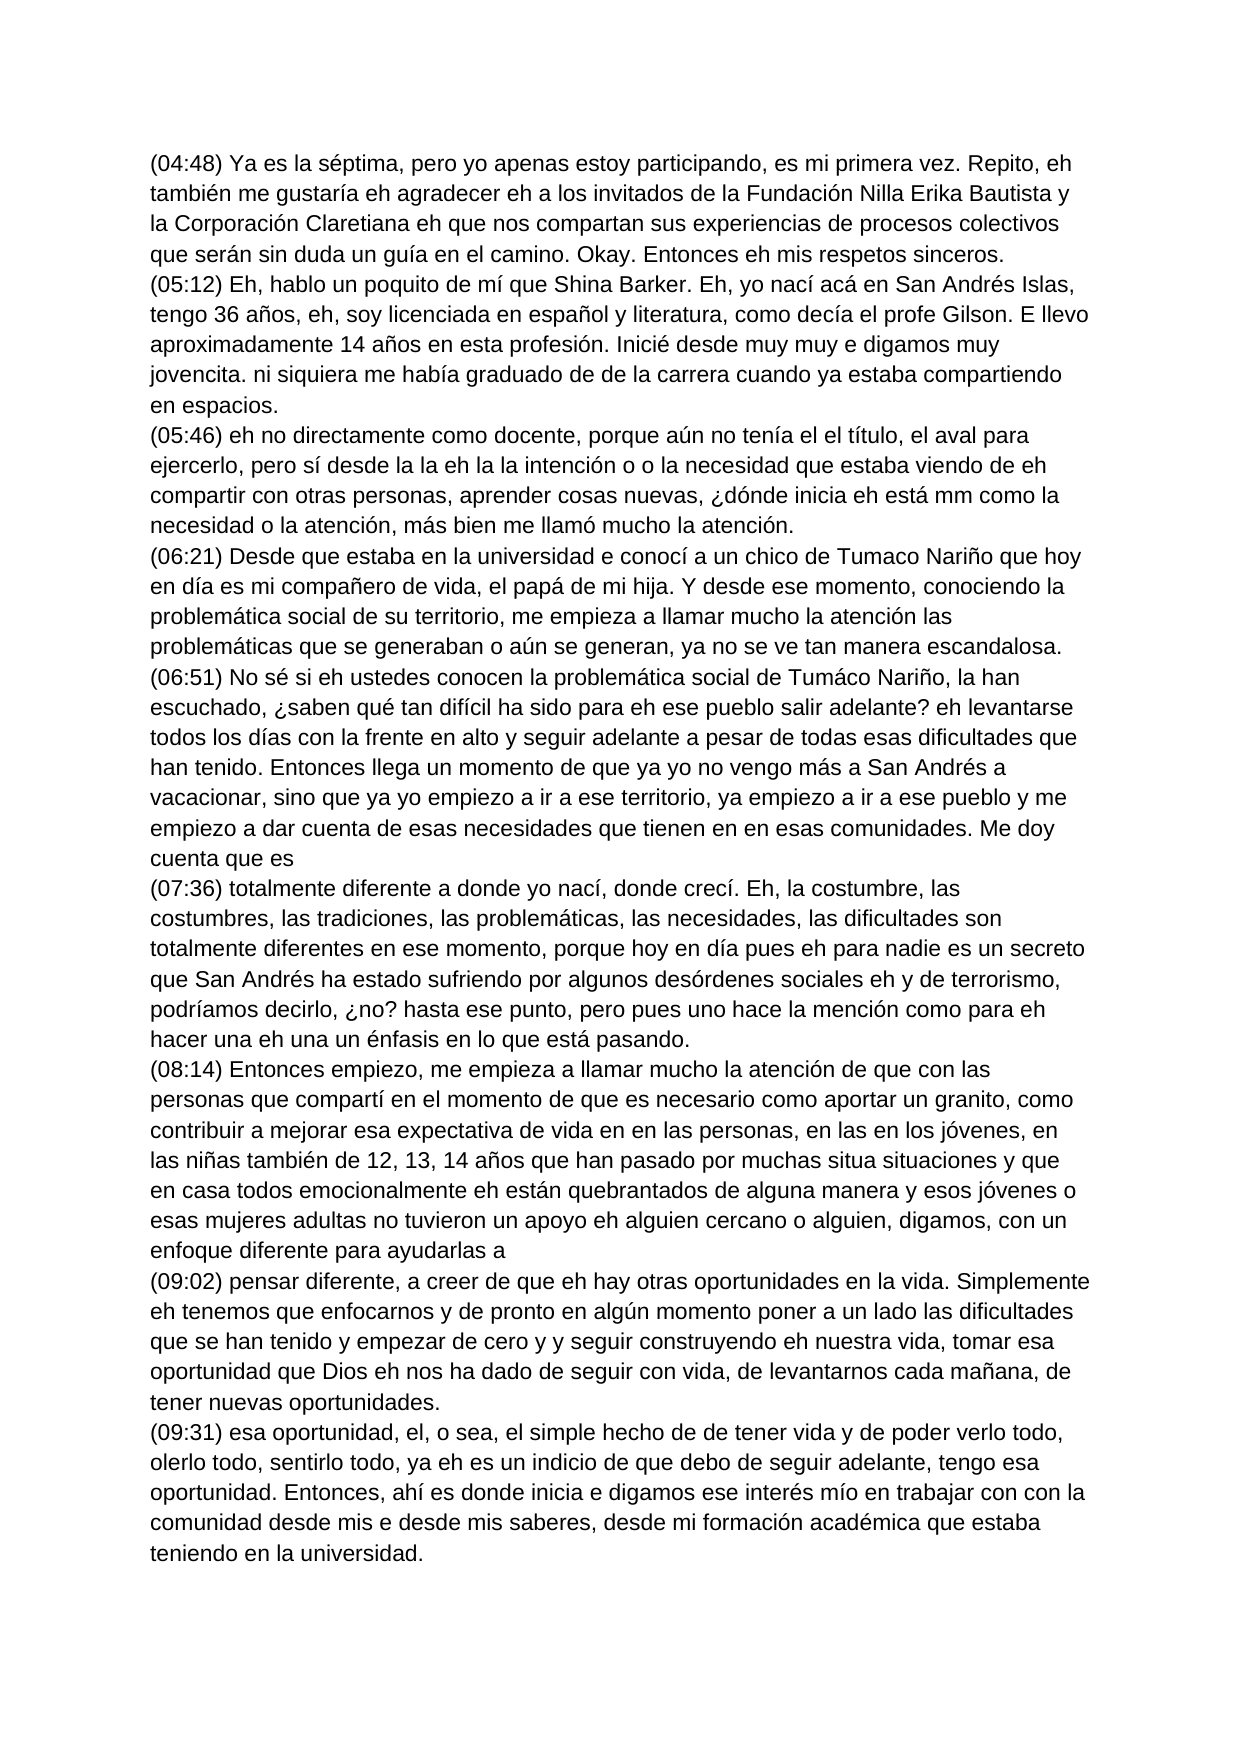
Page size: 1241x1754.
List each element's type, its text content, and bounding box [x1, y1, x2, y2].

text (07:36) totalmente diferente a donde yo nací, donde crecí. Eh, la costumbre, las costumbres, las tradiciones, las problemáticas, las necesidades, las dificultades son totalmente diferentes en ese momento, porque hoy en día pues eh para nadie es un secreto que San Andrés ha estado sufriendo por algunos desórdenes sociales eh y de terrorismo, podríamos decirlo, ¿no? hasta ese punto, pero pues uno hace la mención como para eh hacer una eh una un énfasis en lo que está pasando. [150, 875, 1090, 1052]
text (05:12) Eh, hablo un poquito de mí que Shina Barker. Eh, yo nací acá en San Andrés Islas, tengo 36 años, eh, soy licenciada en español y literatura, como decía el profe Gilson. E llevo aproximadamente 14 años en esta profesión. Inicié desde muy muy e digamos muy jovencita. ni siquiera me había graduado de de la carrera cuando ya estaba compartiendo en espacios. [150, 271, 1090, 418]
text (04:48) Ya es la séptima, pero yo apenas estoy participando, es mi primera vez. Repito, eh también me gustaría eh agradecer eh a los invitados de la Fundación Nilla Erika Bautista y la Corporación Claretiana eh que nos compartan sus experiencias de procesos colectivos que serán sin duda un guía en el camino. Okay. Entonces eh mis respetos sinceros. [150, 150, 1090, 267]
text (06:51) No sé si eh ustedes conocen la problemática social de Tumáco Nariño, la han escuchado, ¿saben qué tan difícil ha sido para eh ese pueblo salir adelante? eh levantarse todos los días con la frente en alto y seguir adelante a pesar de todas esas dificultades que han tenido. Entonces llega un momento de que ya yo no vengo más a San Andrés a vacacionar, sino que ya yo empiezo a ir a ese territorio, ya empiezo a ir a ese pueblo y me empiezo a dar cuenta de esas necesidades que tienen en en esas comunidades. Me doy cuenta que es [150, 663, 1090, 871]
text (08:14) Entonces empiezo, me empieza a llamar mucho la atención de que con las personas que compartí en el momento de que es necesario como aportar un granito, como contribuir a mejorar esa expectativa de vida en en las personas, en las en los jóvenes, en las niñas también de 12, 13, 14 años que han pasado por muchas situa situaciones y que en casa todos emocionalmente eh están quebrantados de alguna manera y esos jóvenes o esas mujeres adultas no tuvieron un apoyo eh alguien cercano o alguien, digamos, con un enfoque diferente para ayudarlas a [150, 1056, 1090, 1264]
text (09:02) pensar diferente, a creer de que eh hay otras oportunidades en la vida. Simplemente eh tenemos que enfocarnos y de pronto en algún momento poner a un lado las dificultades que se han tenido y empezar de cero y y seguir construyendo eh nuestra vida, tomar esa oportunidad que Dios eh nos ha dado de seguir con vida, de levantarnos cada mañana, de tener nuevas oportunidades. [150, 1268, 1090, 1415]
text (09:31) esa oportunidad, el, o sea, el simple hecho de de tener vida y de poder verlo todo, olerlo todo, sentirlo todo, ya eh es un indicio de que debo de seguir adelante, tengo esa oportunidad. Entonces, ahí es donde inicia e digamos ese interés mío en trabajar con con la comunidad desde mis e desde mis saberes, desde mi formación académica que estaba teniendo en la universidad. [150, 1419, 1090, 1566]
text (05:46) eh no directamente como docente, porque aún no tenía el el título, el aval para ejercerlo, pero sí desde la la eh la la intención o o la necesidad que estaba viendo de eh compartir con otras personas, aprender cosas nuevas, ¿dónde inicia eh está mm como la necesidad o la atención, más bien me llamó mucho la atención. [150, 422, 1090, 539]
text (06:21) Desde que estaba en la universidad e conocí a un chico de Tumaco Nariño que hoy en día es mi compañero de vida, el papá de mi hija. Y desde ese momento, conociendo la problemática social de su territorio, me empieza a llamar mucho la atención las problemáticas que se generaban o aún se generan, ya no se ve tan manera escandalosa. [150, 543, 1090, 660]
